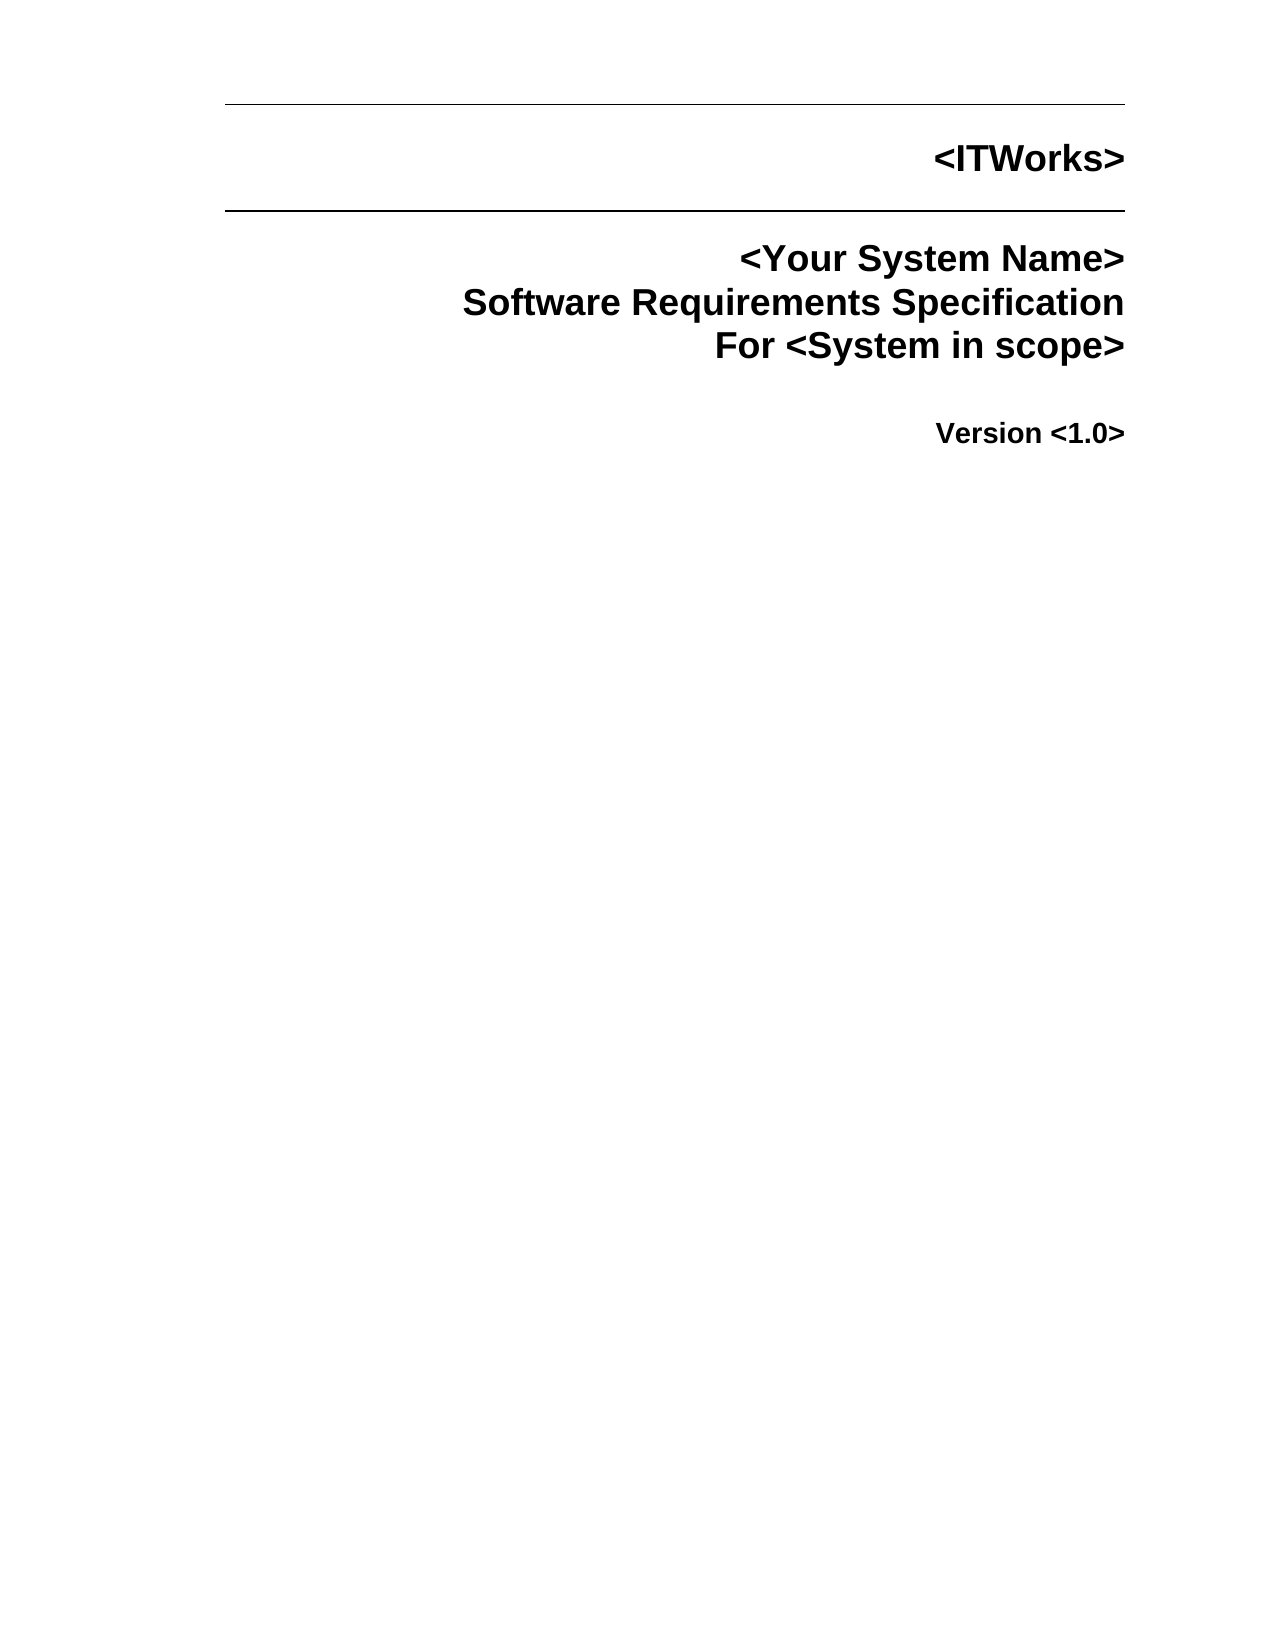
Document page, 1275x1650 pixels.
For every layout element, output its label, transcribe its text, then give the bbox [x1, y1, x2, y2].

title For <System in scope> [225, 323, 1125, 366]
title Version <1.0> [225, 416, 1125, 449]
title Software Requirements Specification [225, 280, 1125, 323]
title <Your System Name> [225, 237, 1125, 280]
